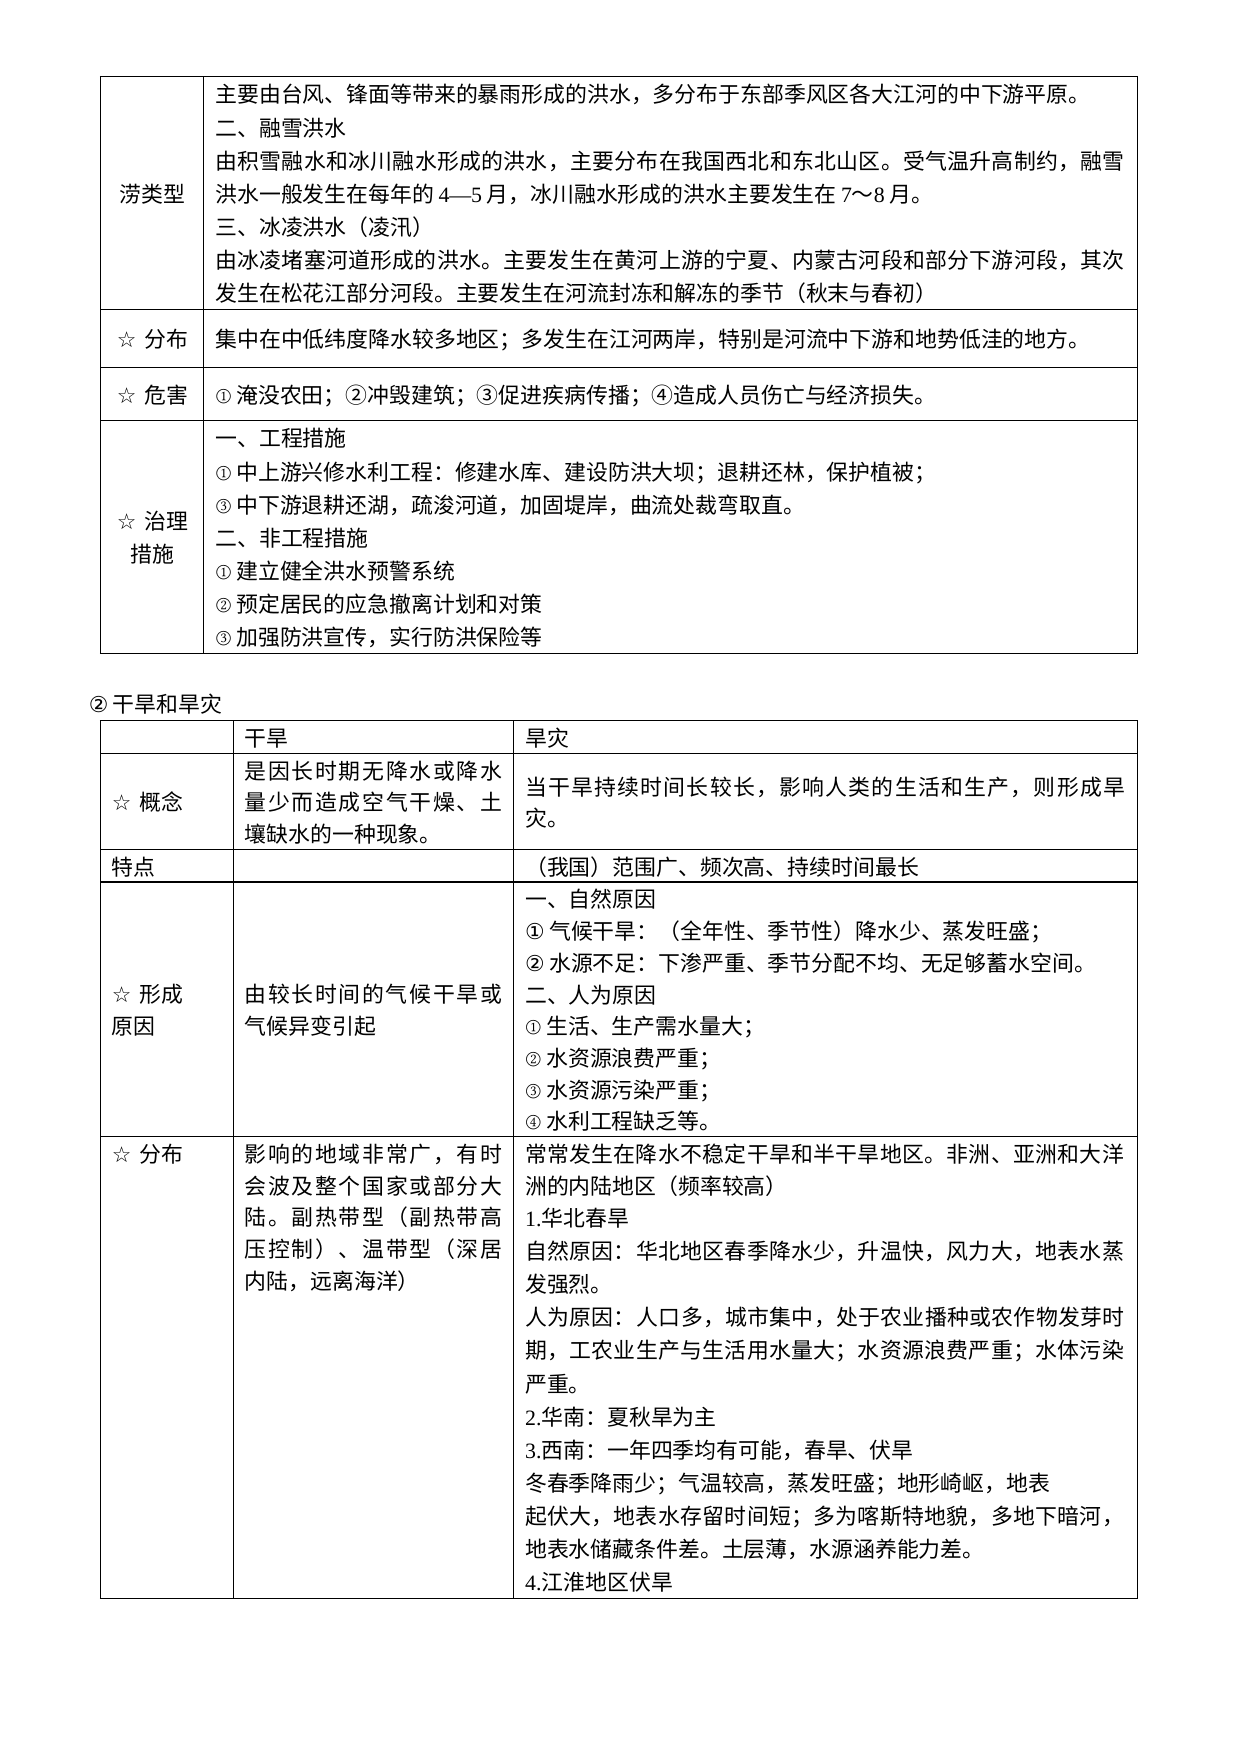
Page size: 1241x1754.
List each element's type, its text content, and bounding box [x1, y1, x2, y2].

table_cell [234, 1137, 513, 1598]
text ②干旱和旱灾 [89, 687, 1165, 720]
table_cell [234, 850, 513, 881]
table_cell ☆分布 [101, 310, 203, 367]
table_cell （我国）范围广、频次高、持续时间最长 [514, 850, 1137, 881]
table_cell 一、工程措施 ①中上游兴修水利工程：修建水库、建设防洪大坝；退耕还林，保护植被； ③中下游退耕还湖，疏浚河道，加固堤岸，曲流处裁弯取直。 二、非工程措施 ①建立健全洪水预警系统 ②预定居民的应急撤离计划和对策 ③加强防洪宣传，实行防洪保险等 [204, 421, 1137, 653]
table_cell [204, 77, 1137, 309]
table_cell ☆分布 [101, 1137, 233, 1598]
table_cell ☆形成 原因 [101, 883, 233, 1136]
table_header 干旱 [234, 721, 513, 753]
table_cell 一、自然原因 ①气候干旱：（全年性、季节性）降水少、蒸发旺盛； ②水源不足：下渗严重、季节分配不均、无足够蓄水空间。 二、人为原因 ①生活、生产需水量大； ②水资源浪费严重； ③水资源污染严重； ④水利工程缺乏等。 [514, 883, 1137, 1136]
table_cell ☆治理措施 [101, 421, 203, 653]
table_header [101, 721, 233, 753]
table_cell 是因长时期无降水或降水量少而造成空气干燥、土壤缺水的一种现象。 [234, 754, 513, 849]
table_cell 当干旱持续时间长较长，影响人类的生活和生产，则形成旱灾。 [514, 754, 1137, 849]
table_header 旱灾 [514, 721, 1137, 753]
table_cell ①淹没农田；②冲毁建筑；③促进疾病传播；④造成人员伤亡与经济损失。 [204, 368, 1137, 420]
table_cell 集中在中低纬度降水较多地区；多发生在江河两岸，特别是河流中下游和地势低洼的地方。 [204, 310, 1137, 367]
table_cell ☆危害 [101, 368, 203, 420]
table_cell 特点 [101, 850, 233, 881]
table_cell 我国洪涝类型 [101, 77, 203, 309]
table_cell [514, 1137, 1137, 1598]
table_cell 由较长时间的气候干旱或气候异变引起 [234, 883, 513, 1136]
table_cell ☆概念 [101, 754, 233, 849]
